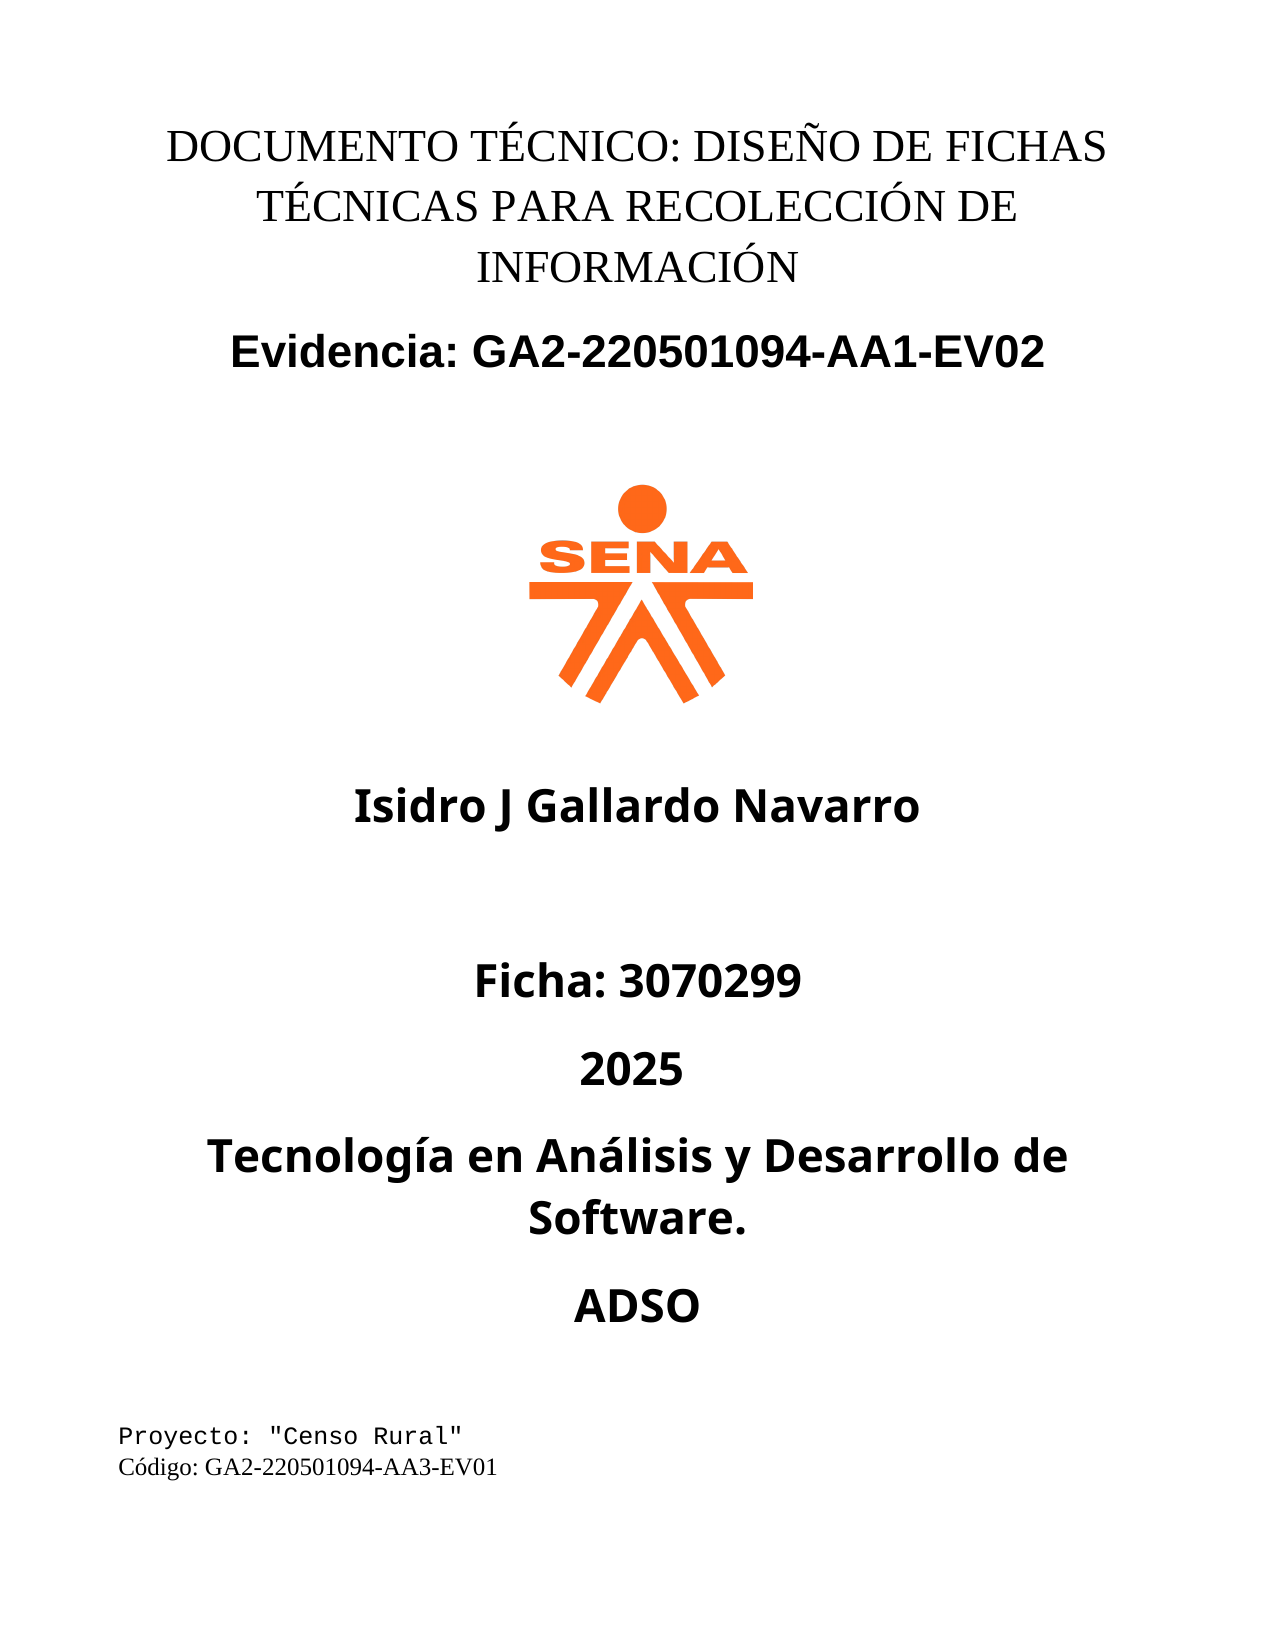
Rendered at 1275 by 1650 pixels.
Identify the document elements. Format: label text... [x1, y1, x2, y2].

title Isidro J Gallardo Navarro [118, 774, 1157, 836]
picture [529, 484, 753, 704]
title Tecnología en Análisis y Desarrollo de Software. [118, 1123, 1157, 1248]
text Proyecto: "Censo Rural" [118, 1424, 1157, 1452]
title ADSO [118, 1273, 1157, 1336]
text Código: GA2-220501094-AA3-EV01 [118, 1452, 1157, 1481]
title Evidencia: GA2-220501094-AA1-EV02 [118, 325, 1157, 377]
text DOCUMENTO TÉCNICO: DISEÑO DE FICHAS TÉCNICAS PARA RECOLECCIÓN DE INFORMACIÓN [118, 118, 1157, 292]
title 2025 [118, 1036, 1157, 1098]
title Ficha: 3070299 [118, 948, 1157, 1011]
